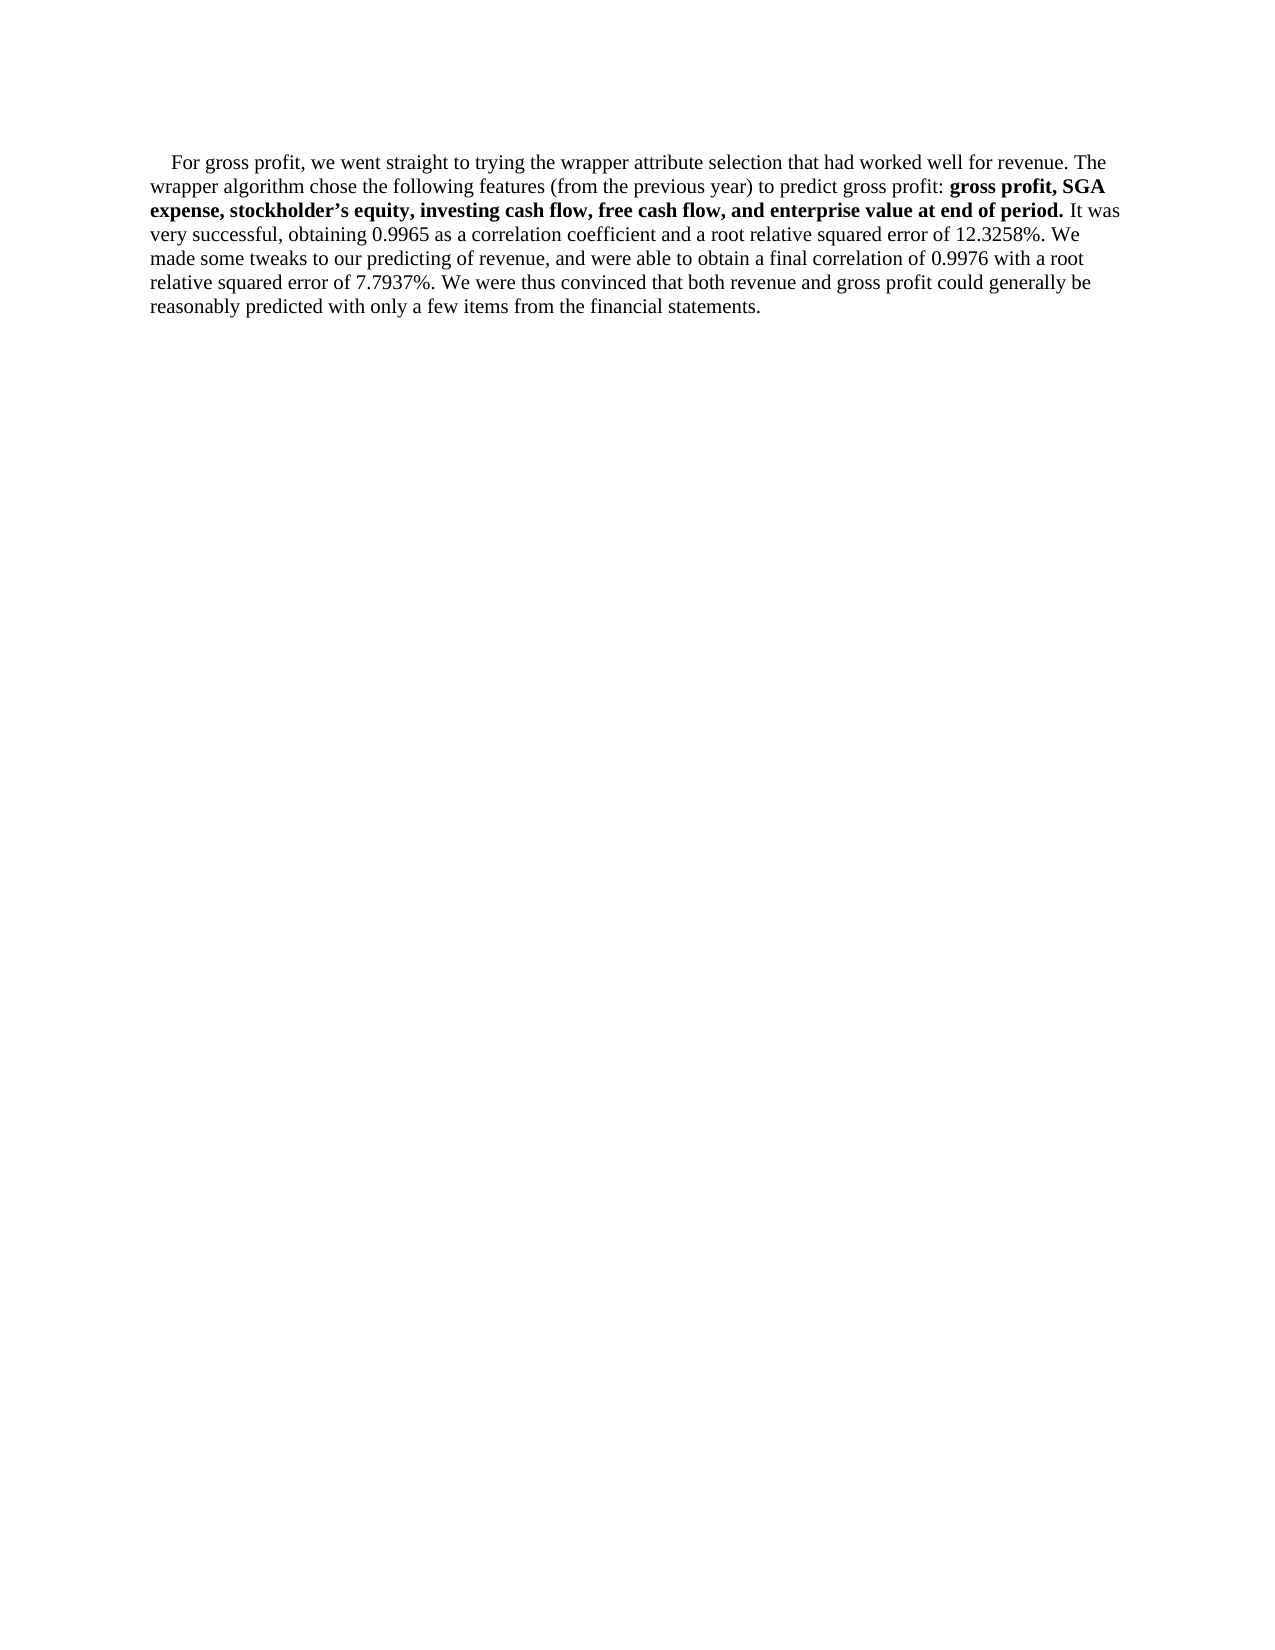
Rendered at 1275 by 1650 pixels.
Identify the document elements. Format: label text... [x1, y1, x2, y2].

text For gross profit, we went straight to trying the wrapper attribute selection that had worked well for revenue. The wrapper algorithm chose the following features (from the previous year) to predict gross profit: gross profit, SGA expense, stockholder’s equity, investing cash flow, free cash flow, and enterprise value at end of period. It was very successful, obtaining 0.9965 as a correlation coefficient and a root relative squared error of 12.3258%. We made some tweaks to our predicting of revenue, and were able to obtain a final correlation of 0.9976 with a root relative squared error of 7.7937%. We were thus convinced that both revenue and gross profit could generally be reasonably predicted with only a few items from the financial statements. [150, 150, 1125, 318]
